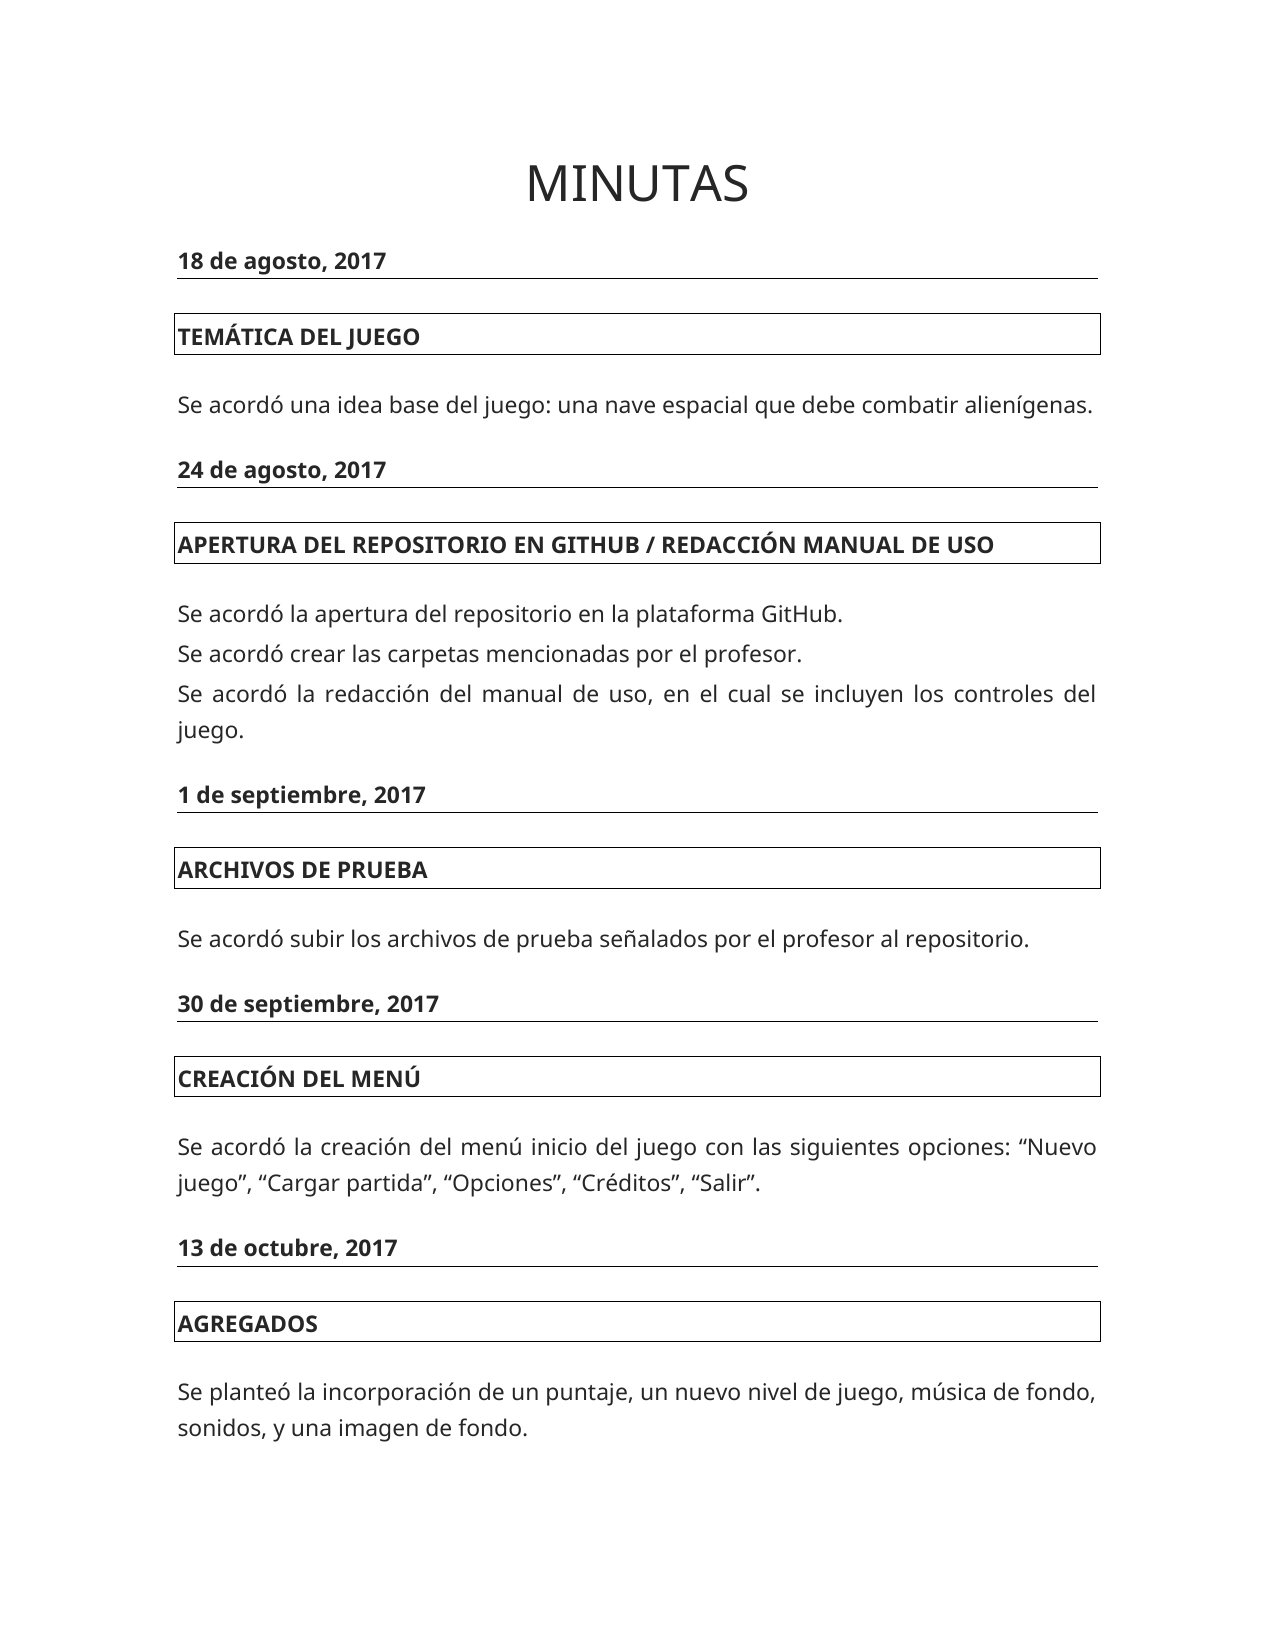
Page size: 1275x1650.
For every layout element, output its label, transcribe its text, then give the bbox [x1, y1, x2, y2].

subtitle TEMÁTICA DEL JUEGO [175, 314, 1100, 354]
subtitle 30 de septiembre, 2017 [177, 988, 1098, 1021]
subtitle CREACIÓN DEL MENÚ [175, 1057, 1100, 1096]
text Se acordó la redacción del manual de uso, en el cual se incluyen los controles del juego. [177, 678, 1098, 745]
text Se acordó la creación del menú inicio del juego con las siguientes opciones: “Nuevo juego”, “Cargar partida”, “Opciones”, “Créditos”, “Salir”. [177, 1131, 1098, 1198]
text Se planteó la incorporación de un puntaje, un nuevo nivel de juego, música de fondo, sonidos, y una imagen de fondo. [177, 1376, 1098, 1443]
subtitle AGREGADOS [175, 1302, 1100, 1341]
subtitle 13 de octubre, 2017 [177, 1232, 1098, 1266]
subtitle 18 de agosto, 2017 [177, 245, 1098, 278]
title MINUTAS [177, 148, 1098, 216]
subtitle APERTURA DEL REPOSITORIO EN GITHUB / REDACCIÓN MANUAL DE USO [175, 523, 1100, 563]
text Se acordó crear las carpetas mencionadas por el profesor. [177, 638, 1098, 669]
subtitle ARCHIVOS DE PRUEBA [175, 848, 1100, 888]
subtitle 1 de septiembre, 2017 [177, 779, 1098, 812]
text Se acordó la apertura del repositorio en la plataforma GitHub. [177, 597, 1098, 629]
text Se acordó una idea base del juego: una nave espacial que debe combatir alienígenas. [177, 389, 1098, 420]
text Se acordó subir los archivos de prueba señalados por el profesor al repositorio. [177, 922, 1098, 954]
subtitle 24 de agosto, 2017 [177, 454, 1098, 487]
